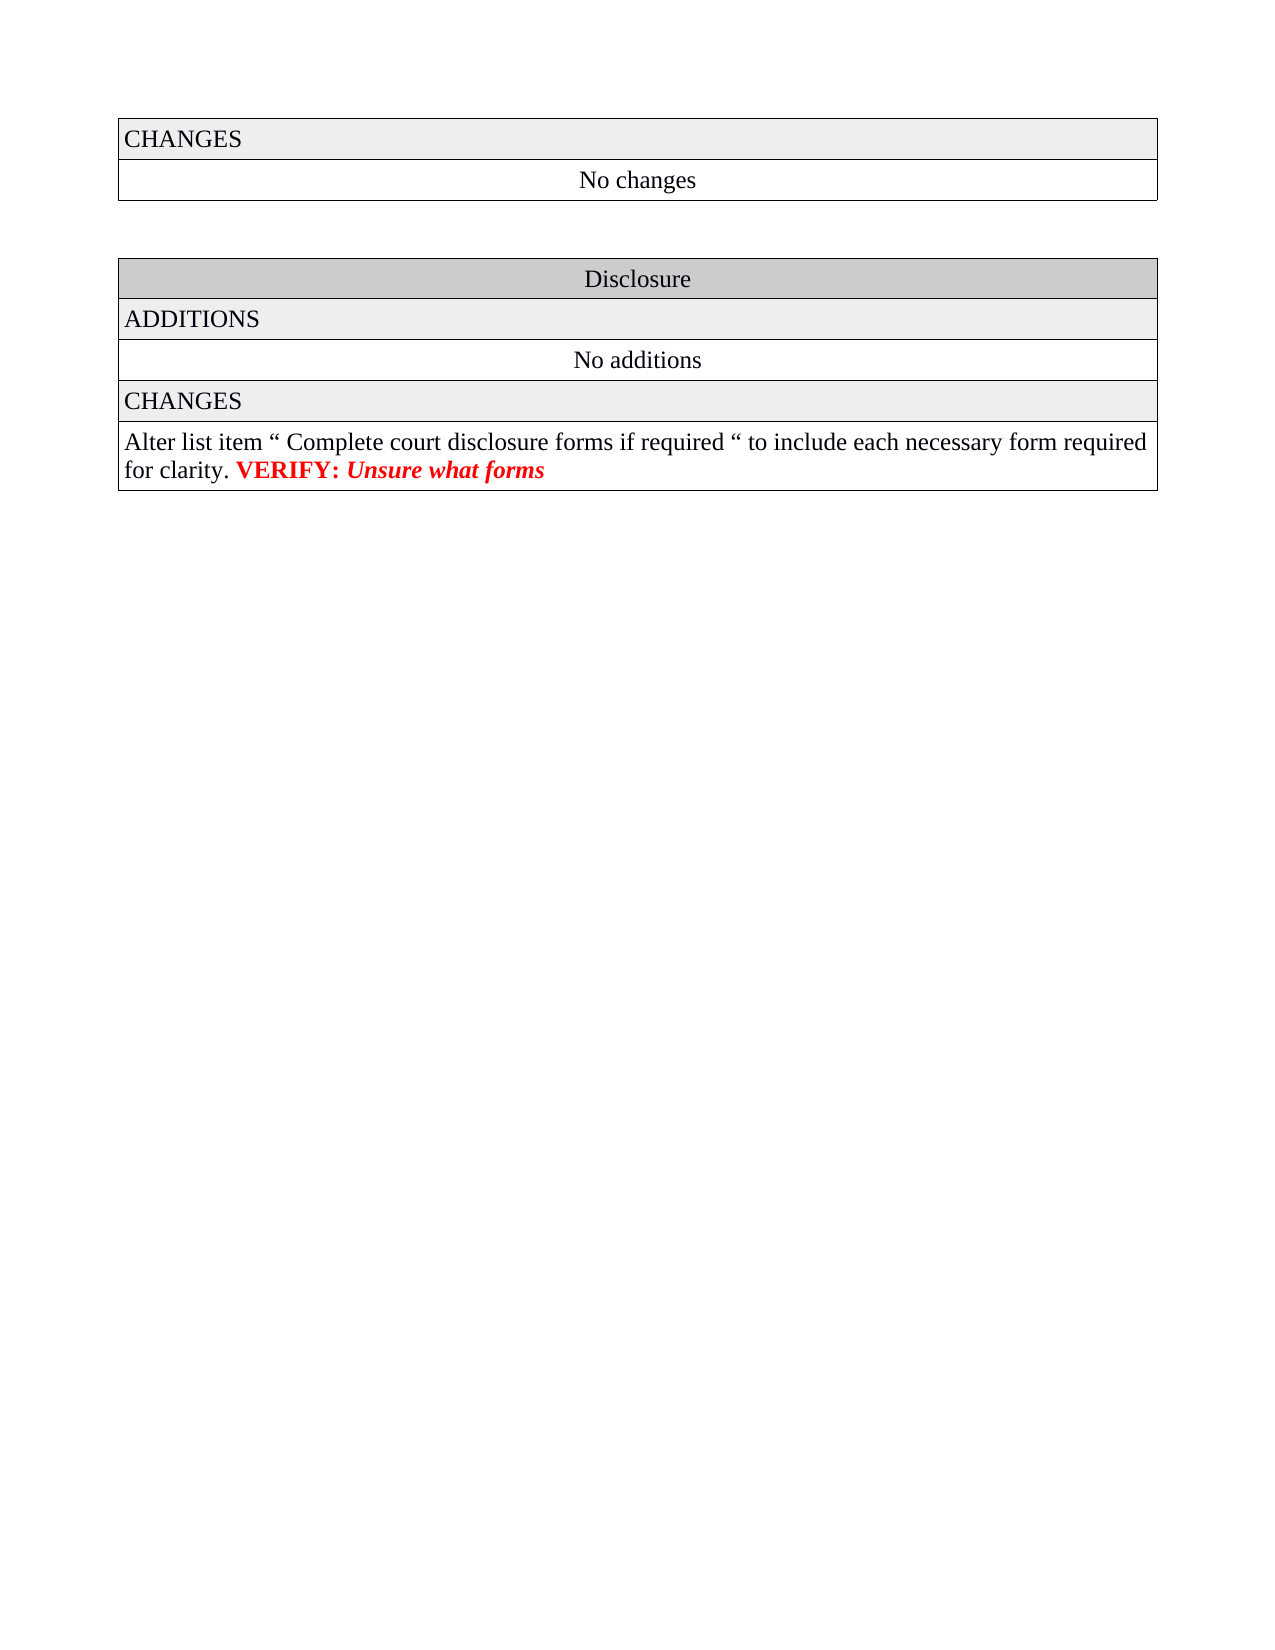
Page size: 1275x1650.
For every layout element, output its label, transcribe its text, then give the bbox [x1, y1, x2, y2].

table_cell CHANGES [119, 119, 1157, 159]
table_cell CHANGES [119, 381, 1157, 421]
table_header Disclosure [119, 259, 1157, 298]
table_cell No additions [119, 340, 1157, 380]
table_cell Alter list item “ Complete court disclosure forms if required “ to include each necessary form required for clarity. VERIFY: Unsure what forms [119, 422, 1157, 490]
table_cell ADDITIONS [119, 299, 1157, 339]
table_cell No changes [119, 160, 1157, 199]
